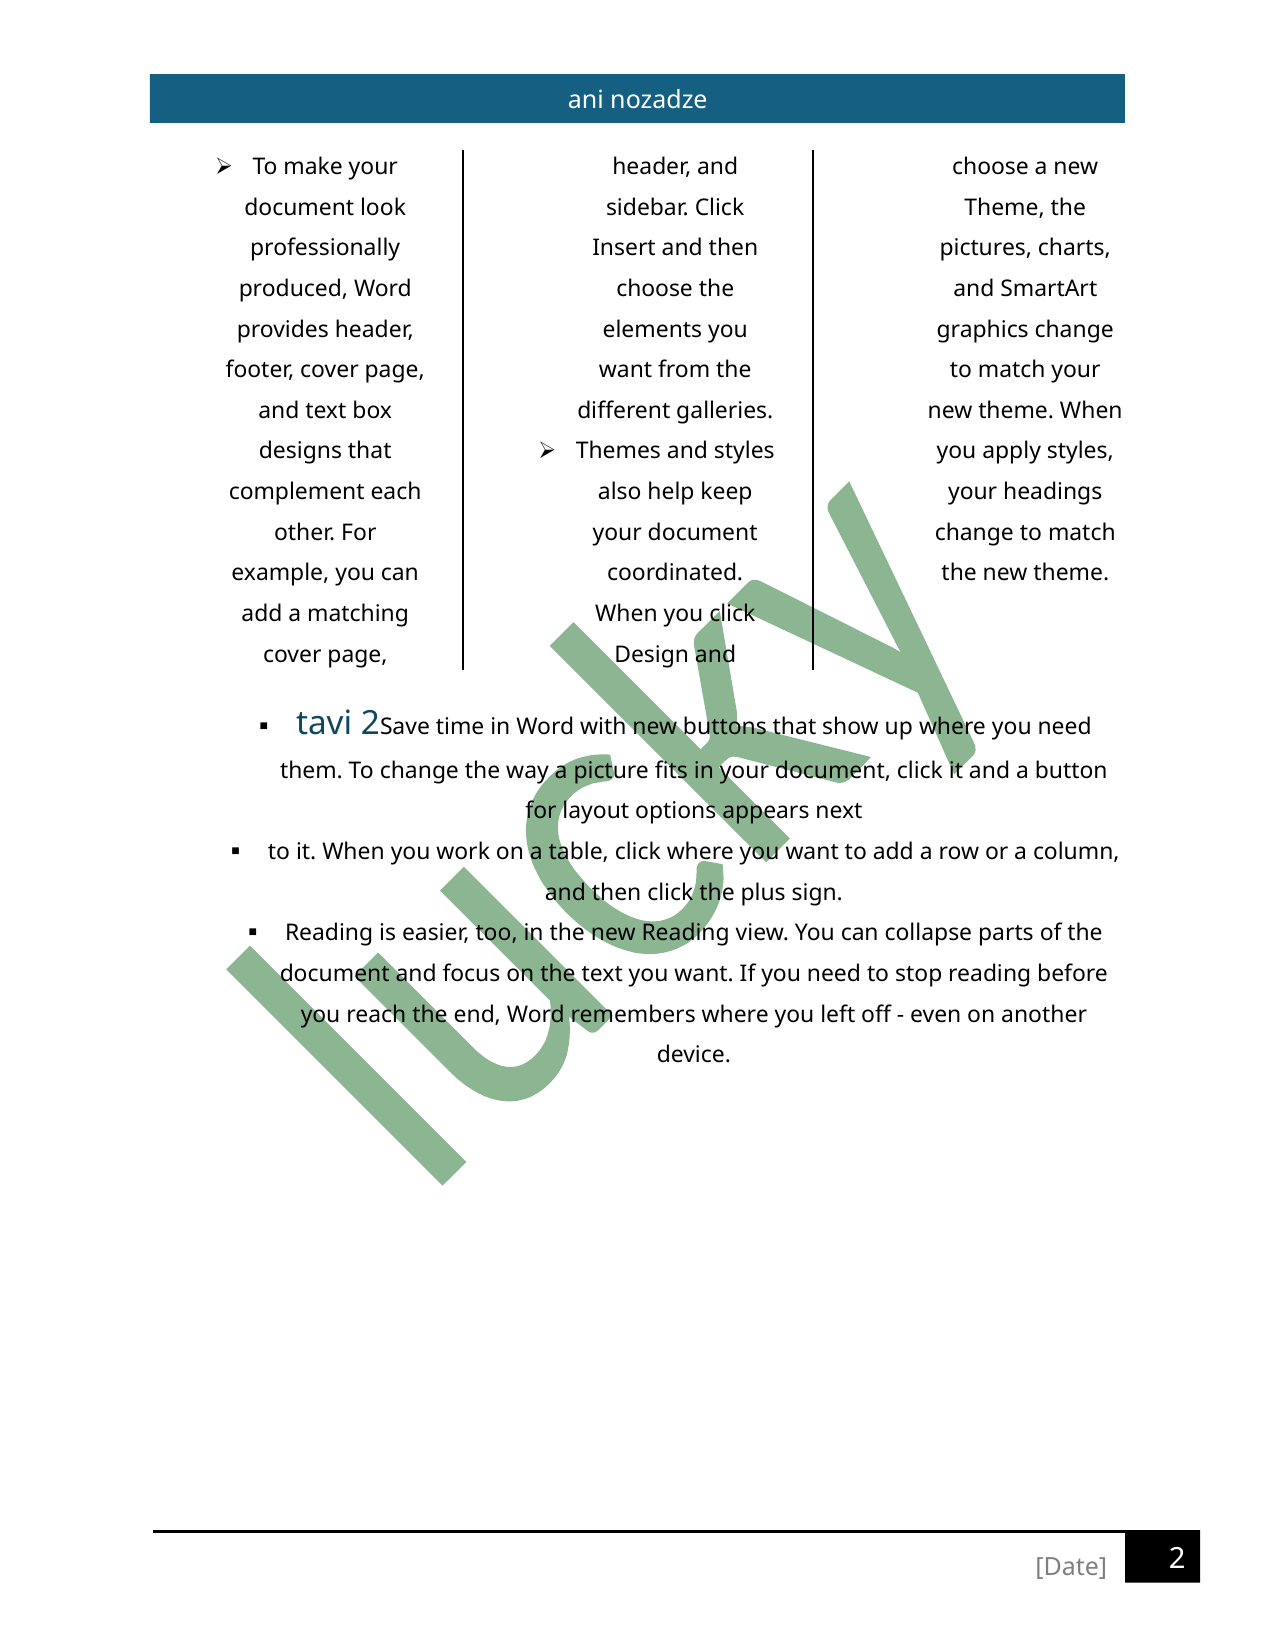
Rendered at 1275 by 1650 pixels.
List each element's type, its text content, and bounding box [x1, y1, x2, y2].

list to it. When you work on a table, click where you want to add a row or a column, and then click the plus sign. [225, 835, 1125, 907]
list Reading is easier, too, in the new Reading view. You can collapse parts of the document and focus on the text you want. If you need to stop reading before you reach the end, Word remembers where you left off - even on another device. [225, 916, 1125, 1069]
list Themes and styles also help keep your document coordinated. When you click Design and choose a new Theme, the pictures, charts, and SmartArt graphics change to match your new theme. When you apply styles, your headings change to match the new theme. [537, 434, 775, 669]
list Themes and styles also help keep your document coordinated. When you click Design and choose a new Theme, the pictures, charts, and SmartArt graphics change to match your new theme. When you apply styles, your headings change to match the new theme. [887, 150, 1125, 587]
list To make your document look professionally produced, Word provides header, footer, cover page, and text box designs that complement each other. For example, you can add a matching cover page, header, and sidebar. Click Insert and then choose the elements you want from the different galleries. [187, 150, 425, 669]
list To make your document look professionally produced, Word provides header, footer, cover page, and text box designs that complement each other. For example, you can add a matching cover page, header, and sidebar. Click Insert and then choose the elements you want from the different galleries. [537, 150, 775, 425]
list tavi 2Save time in Word with new buttons that show up where you need them. To change the way a picture fits in your document, click it and a button for layout options appears next [225, 699, 1125, 826]
